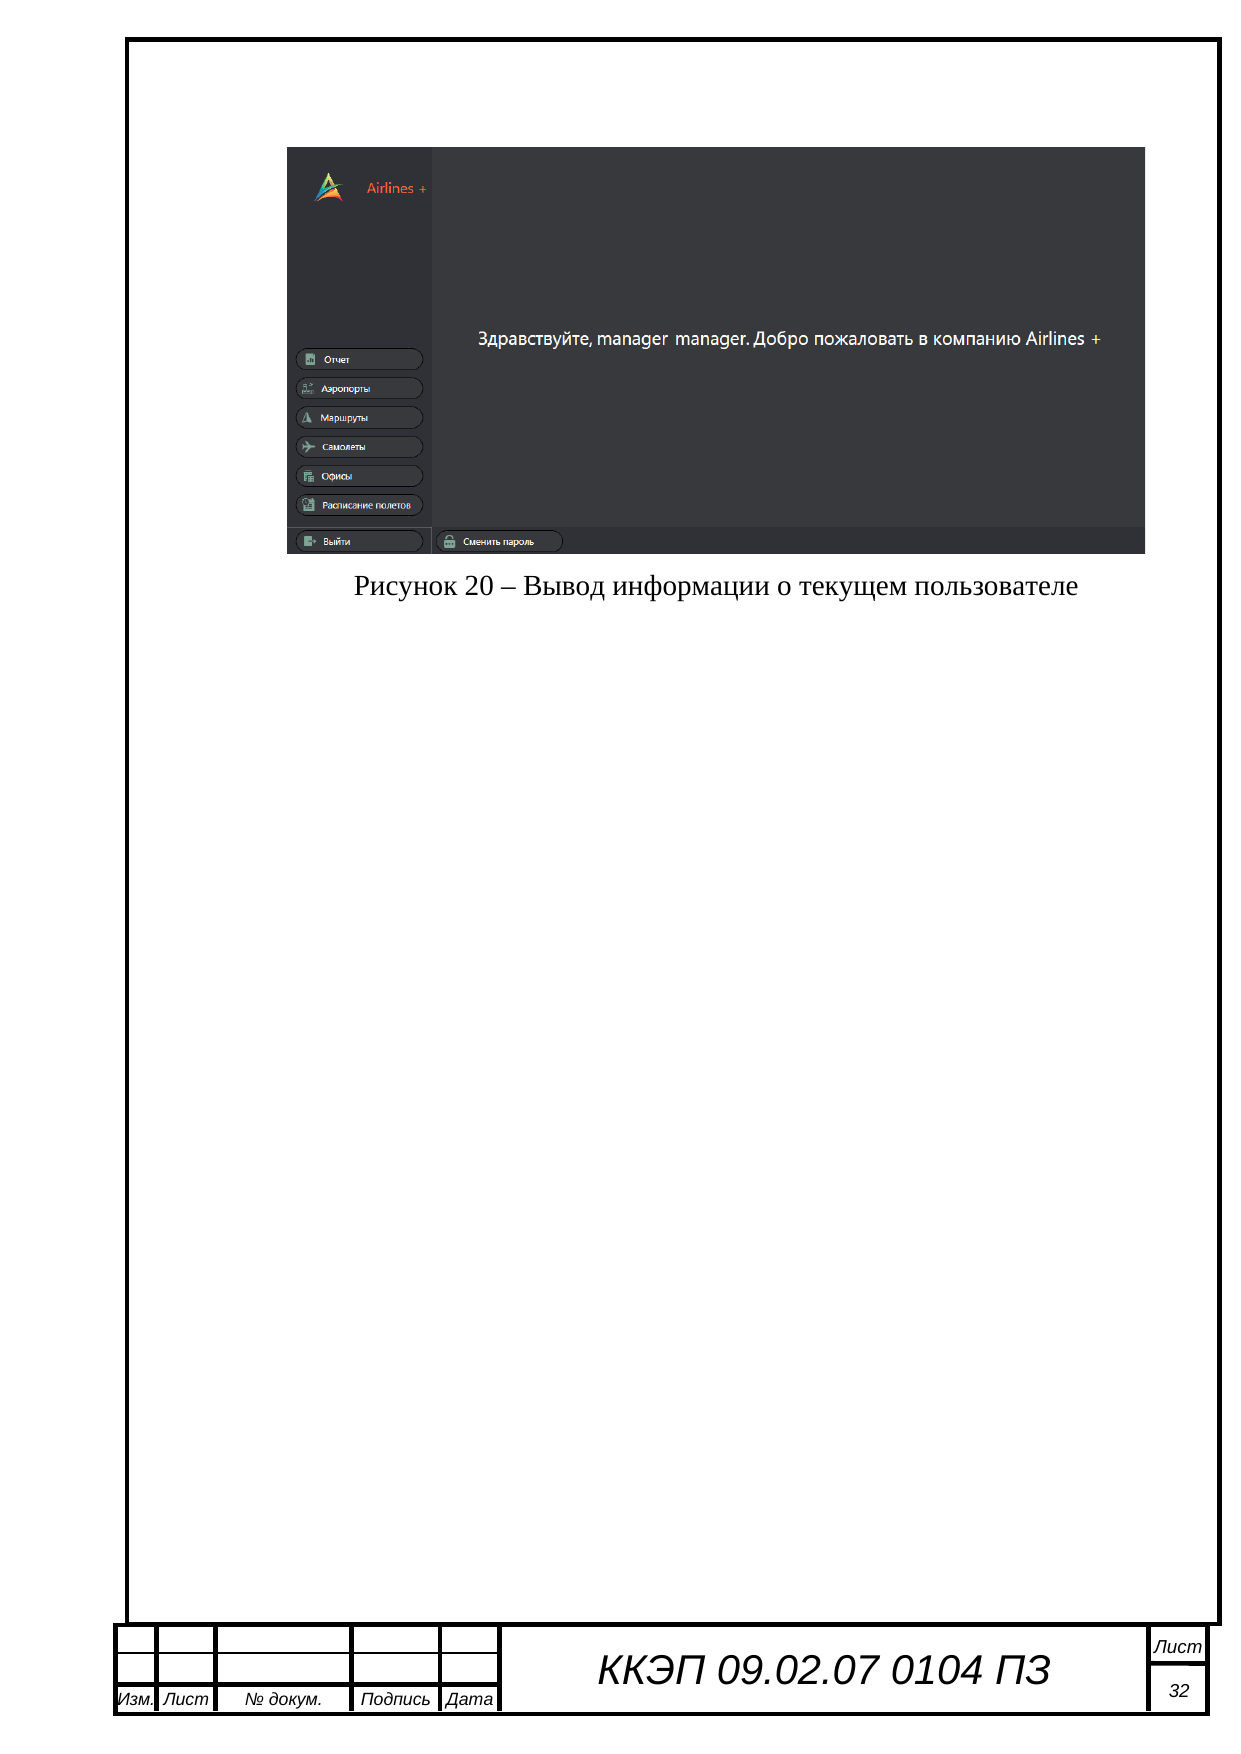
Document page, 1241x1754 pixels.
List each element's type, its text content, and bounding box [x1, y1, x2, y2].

text Рисунок 20 – Вывод информации о текущем пользователе [151, 568, 1181, 601]
picture [287, 147, 1146, 554]
